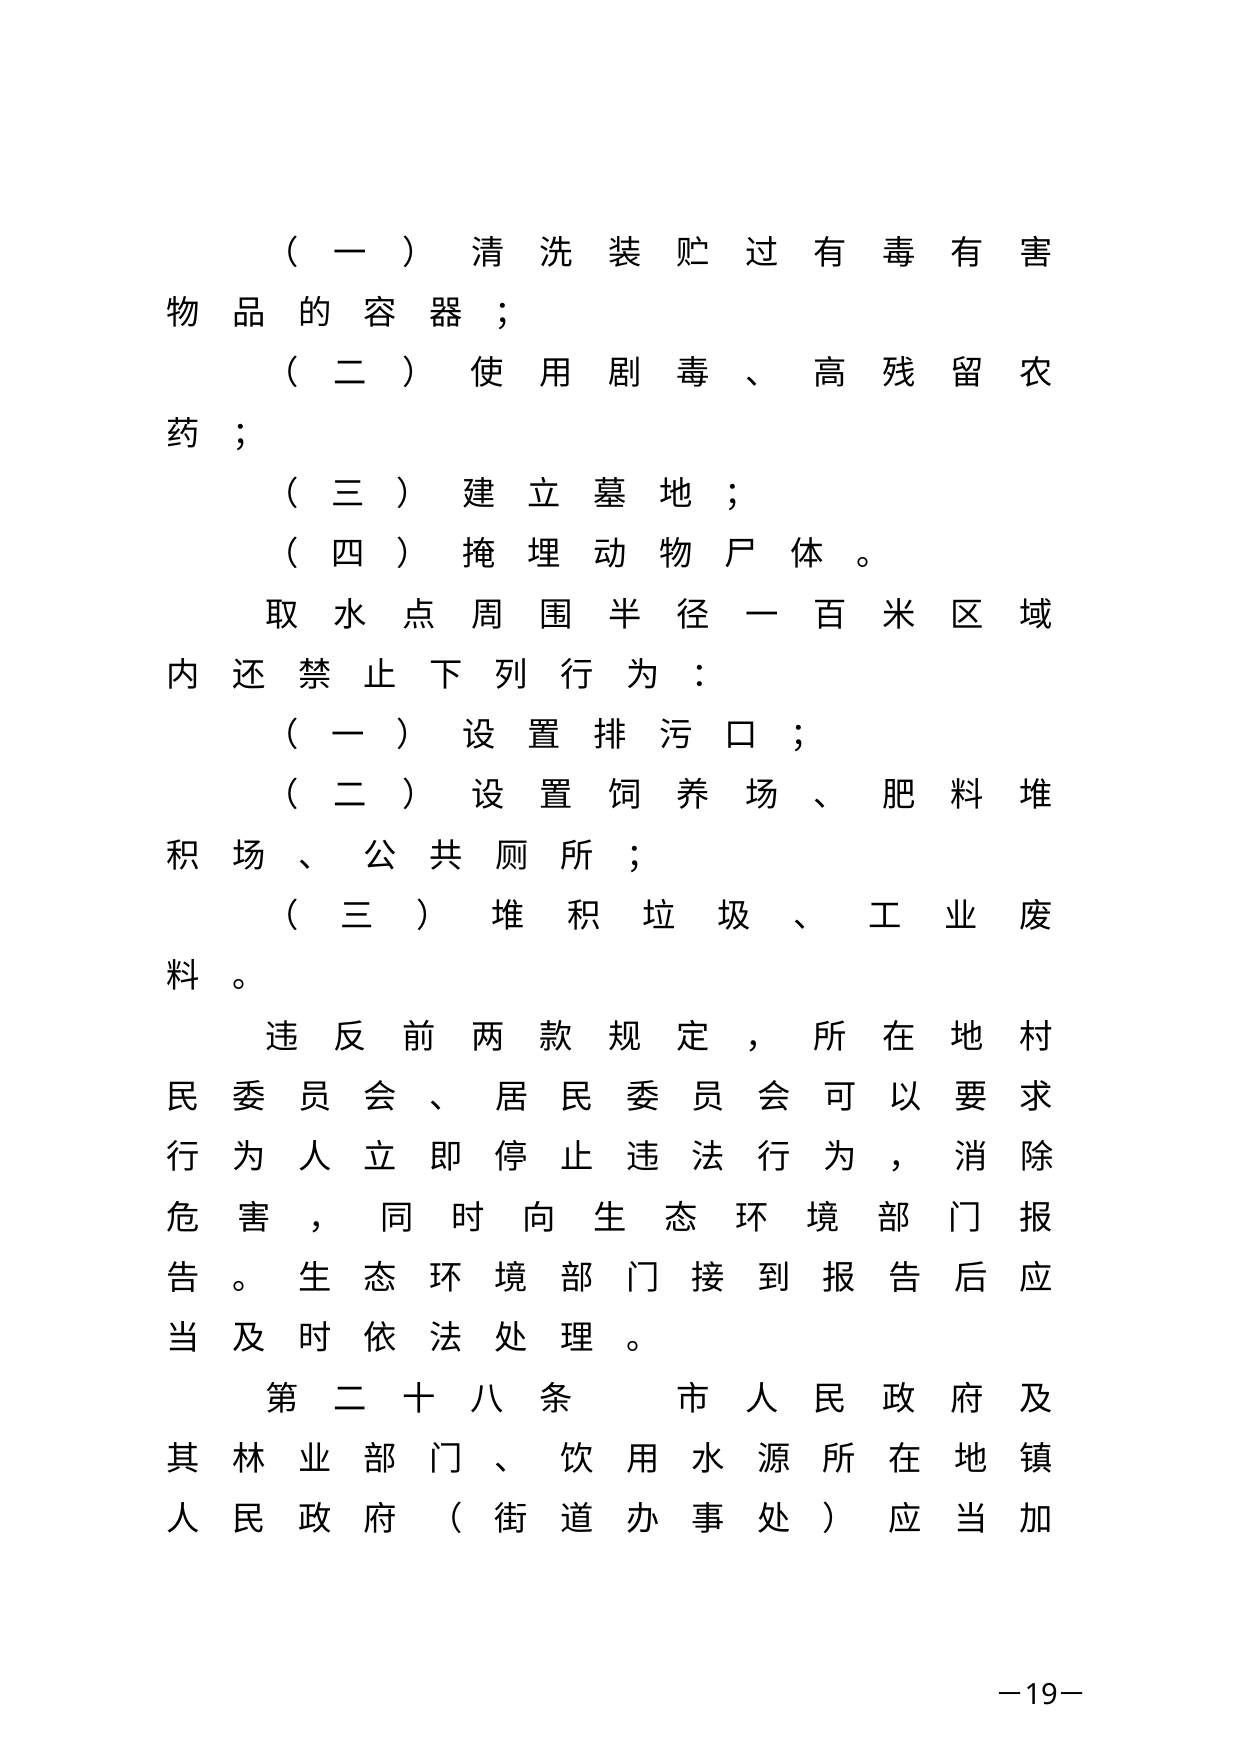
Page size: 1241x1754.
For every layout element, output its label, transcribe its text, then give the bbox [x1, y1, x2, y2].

text （二）使用剧毒、高残留农药； [167, 340, 1085, 461]
text （二）设置饲养场、肥料堆积场、公共厕所； [167, 762, 1085, 883]
text 违反前两款规定，所在地村民委员会、居民委员会可以要求行为人立即停止违法行为，消除危害，同时向生态环境部门报告。生态环境部门接到报告后应当及时依法处理。 [167, 1003, 1085, 1365]
text （三）建立墓地； [167, 461, 1085, 521]
text （三）堆积垃圾、工业废料。 [167, 883, 1085, 1003]
text 取水点周围半径一百米区域内还禁止下列行为： [167, 581, 1085, 702]
text （四）掩埋动物尸体。 [167, 521, 1085, 581]
text （一）设置排污口； [167, 702, 1085, 762]
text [167, 1365, 1085, 1546]
text （一）清洗装贮过有毒有害物品的容器； [167, 219, 1085, 340]
